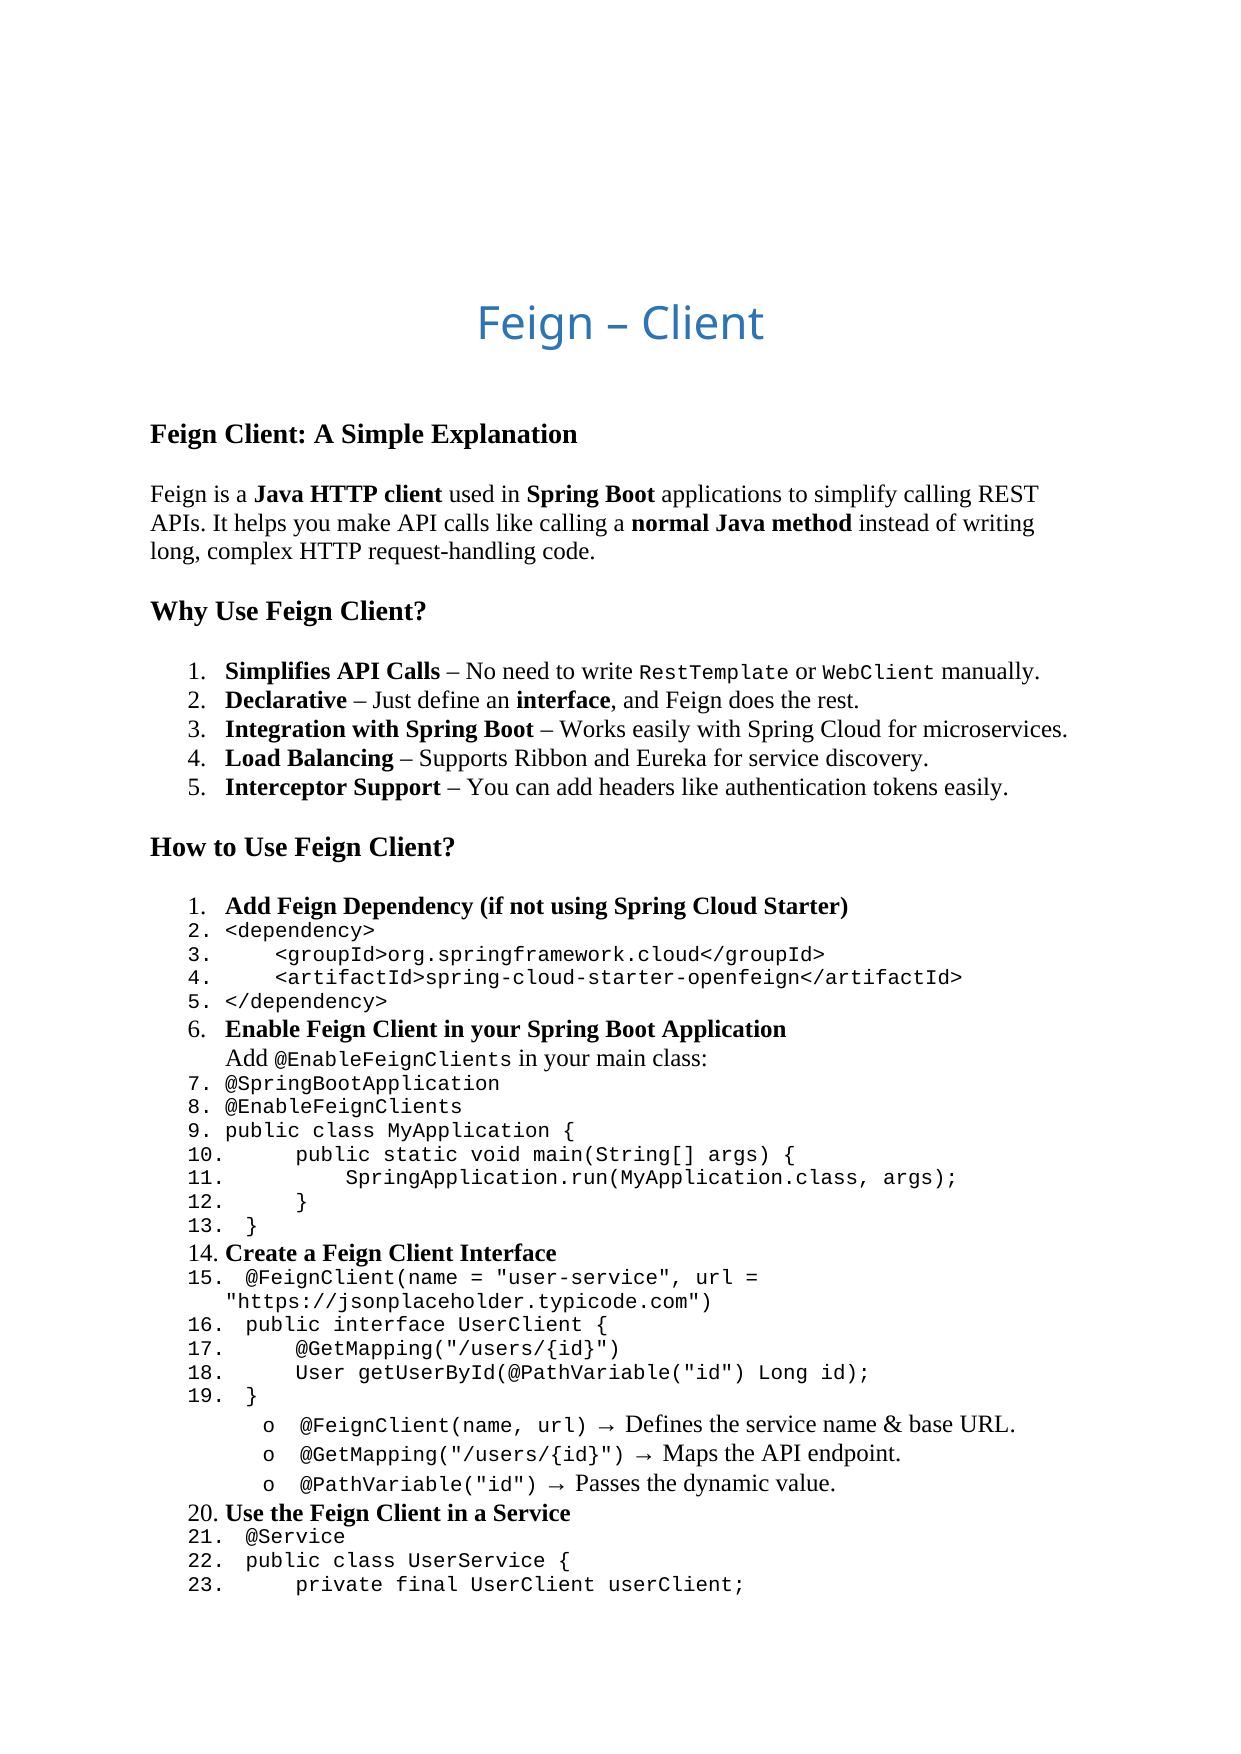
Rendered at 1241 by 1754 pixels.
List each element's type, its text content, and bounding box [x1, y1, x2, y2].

list public class UserService { [187, 1550, 1090, 1574]
list Integration with Spring Boot – Works easily with Spring Cloud for microservices. [187, 714, 1090, 743]
list public interface UserClient { [187, 1314, 1090, 1338]
list <dependency> [187, 920, 1090, 943]
list } [187, 1385, 1090, 1409]
list @EnableFeignClients [187, 1096, 1090, 1120]
list User getUserById(@PathVariable("id") Long id); [187, 1362, 1090, 1385]
list Enable Feign Client in your Spring Boot Application Add @EnableFeignClients in your main class: [187, 1014, 1090, 1073]
list <groupId>org.springframework.cloud</groupId> [187, 943, 1090, 967]
text Feign is a Java HTTP client used in Spring Boot applications to simplify calling REST APIs. It helps you make API calls like calling a normal Java method instead of writing long, complex HTTP request-handling code. [150, 479, 1090, 565]
list @SpringBootApplication [187, 1073, 1090, 1096]
list @Service [187, 1526, 1090, 1550]
list @PathVariable("id") → Passes the dynamic value. [262, 1468, 1090, 1498]
list Load Balancing – Supports Ribbon and Eureka for service discovery. [187, 743, 1090, 772]
list </dependency> [187, 991, 1090, 1014]
list Add Feign Dependency (if not using Spring Cloud Starter) [187, 891, 1090, 920]
list Use the Feign Client in a Service [187, 1498, 1090, 1526]
text Feign Client: A Simple Explanation [150, 417, 1090, 450]
list } [187, 1215, 1090, 1238]
subtitle Feign – Client [150, 291, 1090, 353]
list Interceptor Support – You can add headers like authentication tokens easily. [187, 772, 1090, 800]
list } [187, 1191, 1090, 1215]
list <artifactId>spring-cloud-starter-openfeign</artifactId> [187, 967, 1090, 991]
list public static void main(String[] args) { [187, 1144, 1090, 1167]
list SpringApplication.run(MyApplication.class, args); [187, 1167, 1090, 1191]
list @GetMapping("/users/{id}") → Maps the API endpoint. [262, 1438, 1090, 1468]
list public class MyApplication { [187, 1120, 1090, 1144]
list @FeignClient(name = "user-service", url = "https://jsonplaceholder.typicode.com") [187, 1267, 1090, 1314]
list Simplifies API Calls – No need to write RestTemplate or WebClient manually. [187, 656, 1090, 685]
list private final UserClient userClient; [187, 1574, 1090, 1597]
list @GetMapping("/users/{id}") [187, 1338, 1090, 1362]
text Why Use Feign Client? [150, 594, 1090, 627]
list Create a Feign Client Interface [187, 1238, 1090, 1267]
list Declarative – Just define an interface, and Feign does the rest. [187, 685, 1090, 714]
text How to Use Feign Client? [150, 829, 1090, 862]
list @FeignClient(name, url) → Defines the service name & base URL. [262, 1409, 1090, 1438]
